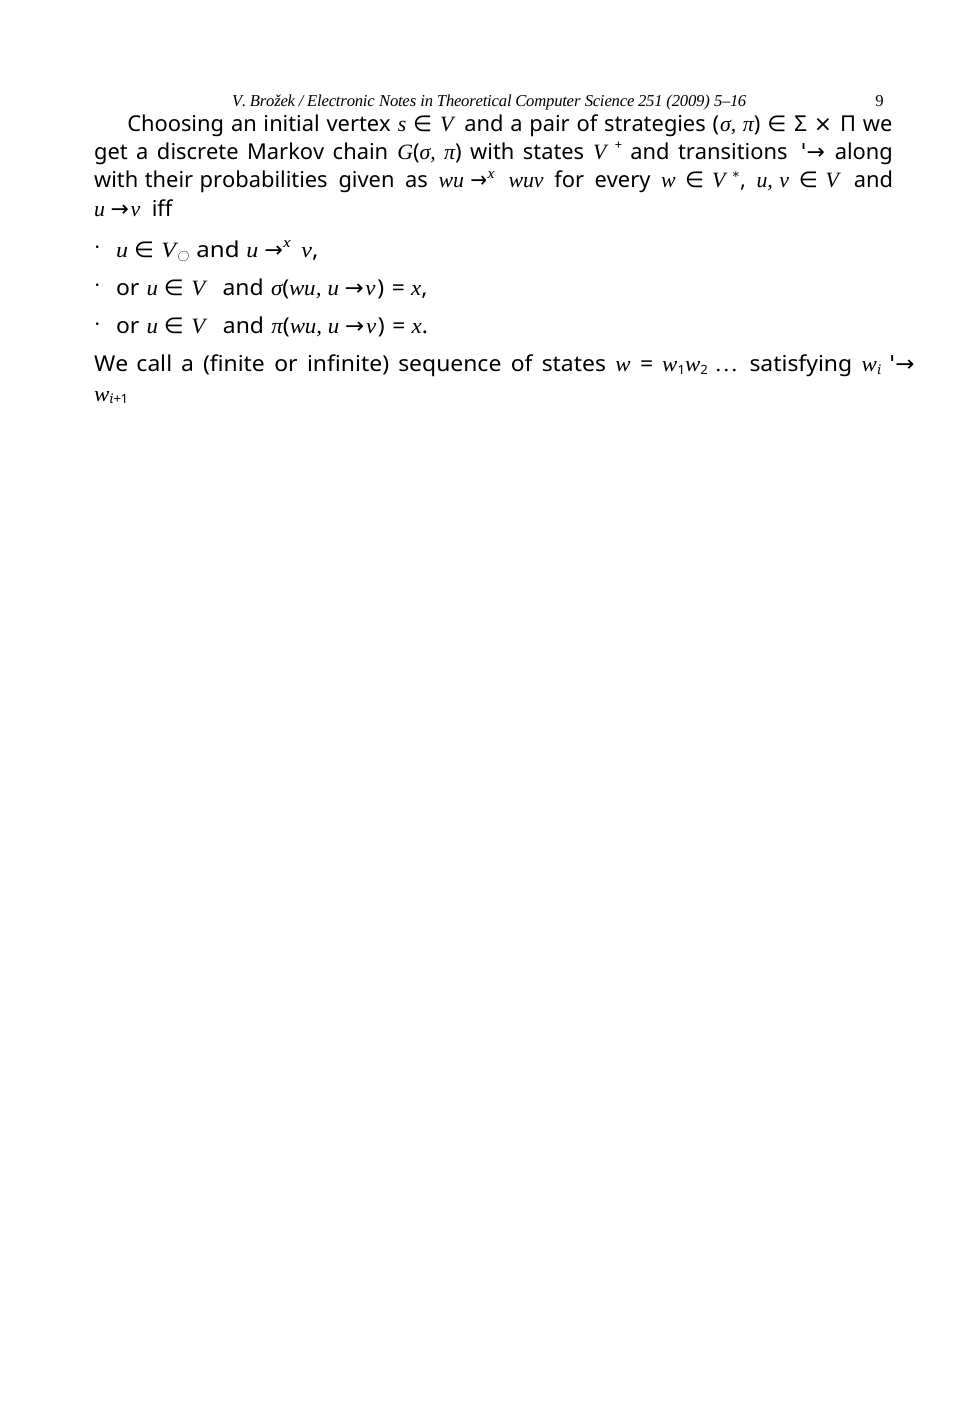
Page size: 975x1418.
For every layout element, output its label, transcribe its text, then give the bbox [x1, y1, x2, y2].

text We call a (finite or infinite) sequence of states w = w1w2 ... satisfying wi '→ wi+1 [94, 348, 914, 407]
list or u ∈ V and π(wu, u →v) = x. [95, 310, 914, 340]
text Choosing an initial vertex s ∈ V and a pair of strategies (σ, π) ∈ Σ × Π we get a discrete Markov chain G(σ, π) with states V + and transitions '→ along with their probabilities given as wu →x wuv for every w ∈ V ∗, u, v ∈ V and u →v iff [94, 108, 893, 223]
list u ∈ V⃝ and u →x v, [95, 234, 914, 264]
list or u ∈ V and σ(wu, u →v) = x, [95, 272, 914, 302]
